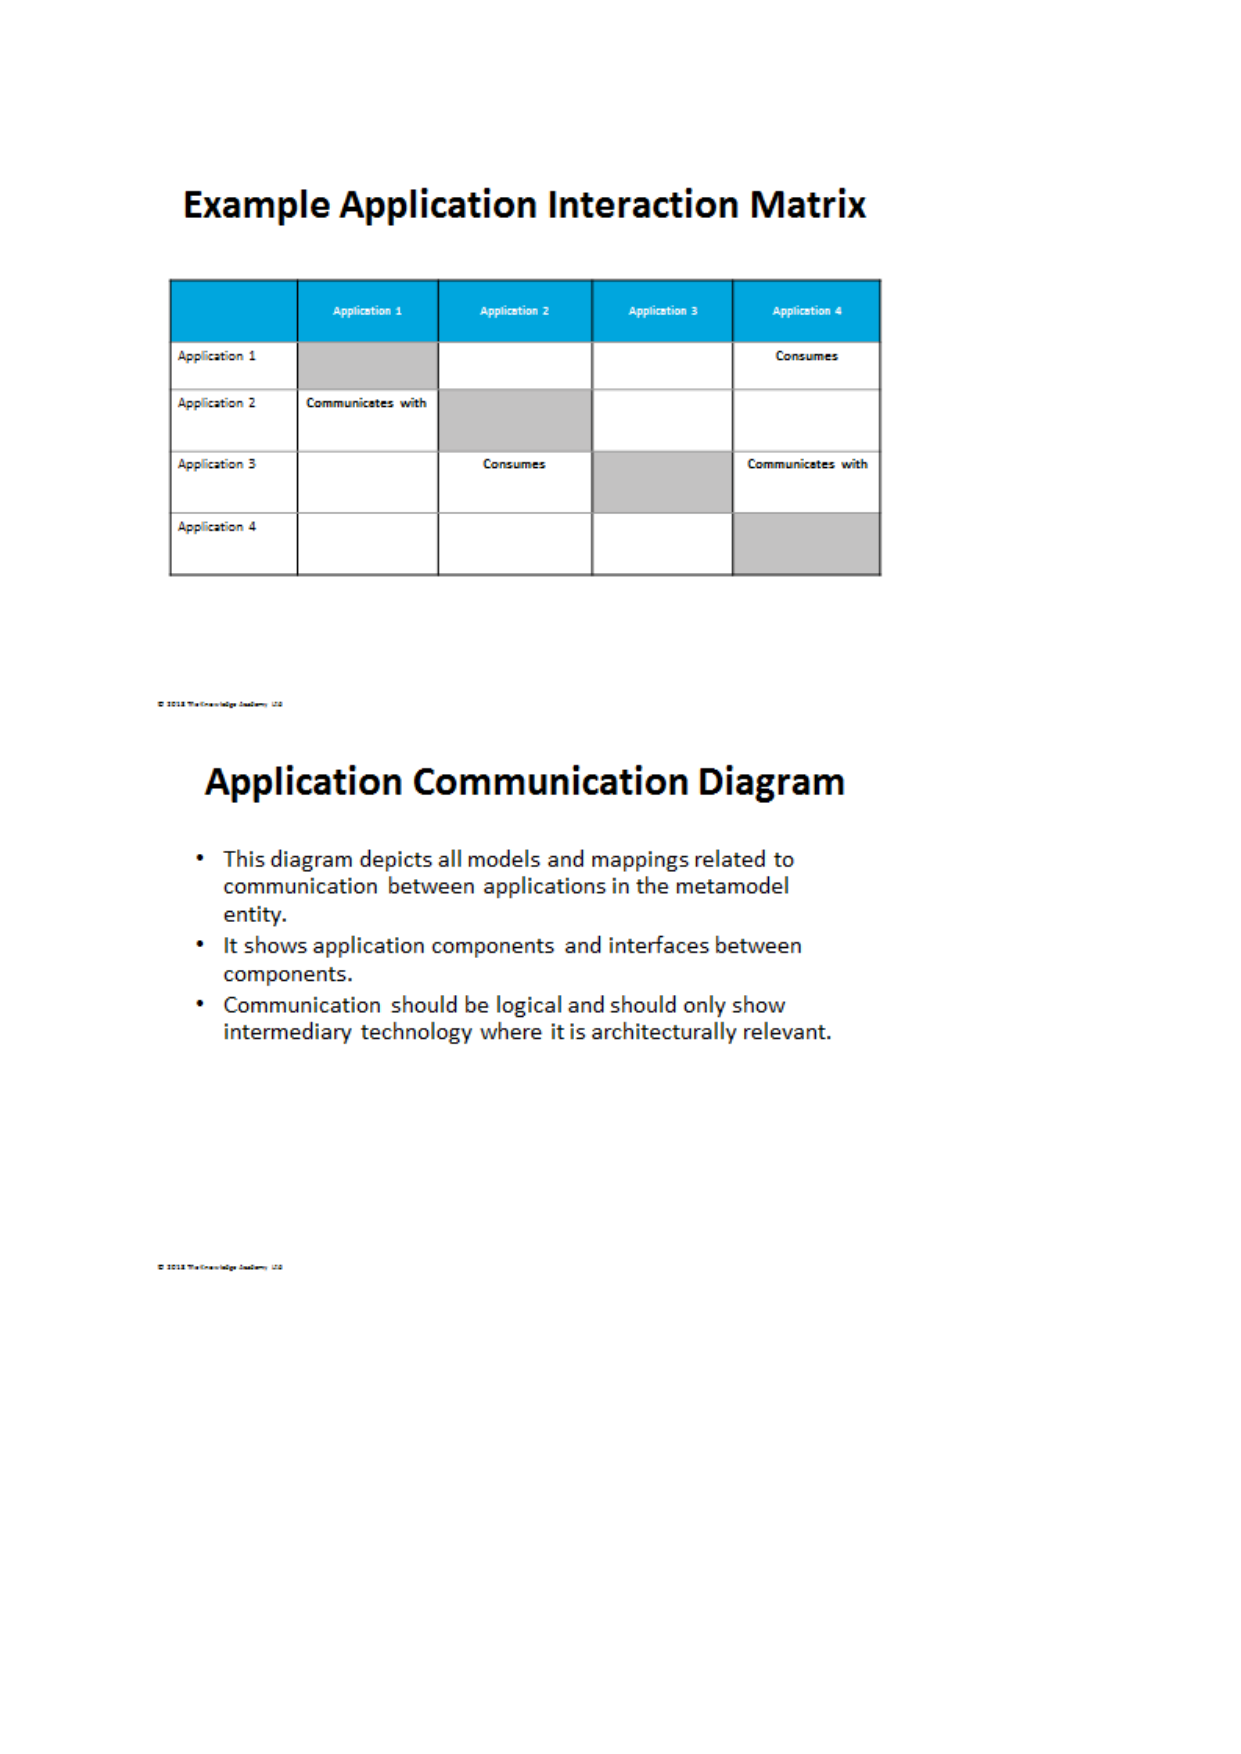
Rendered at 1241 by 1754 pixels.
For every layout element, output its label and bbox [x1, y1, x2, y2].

picture [150, 150, 901, 1276]
